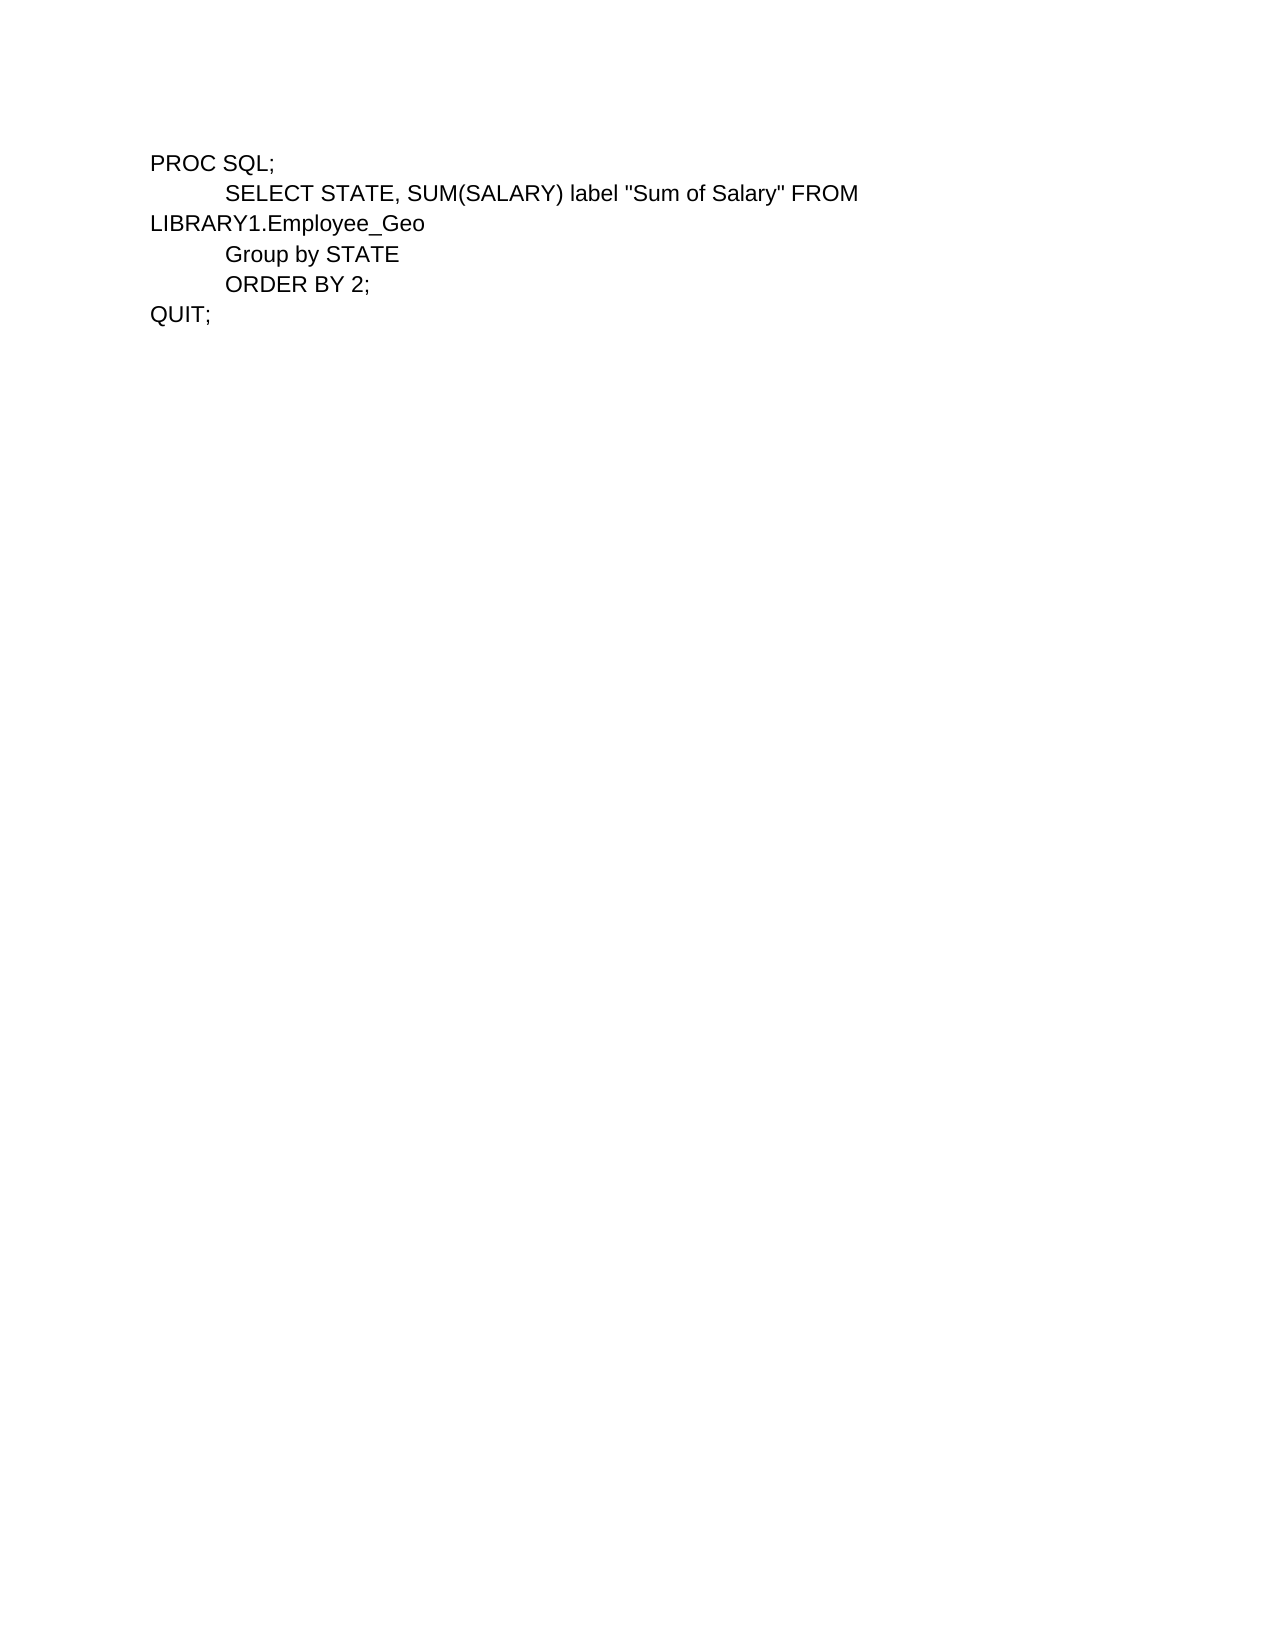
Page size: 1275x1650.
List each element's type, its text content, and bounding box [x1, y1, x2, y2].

text ORDER BY 2; [150, 271, 1125, 297]
text PROC SQL; [150, 150, 1125, 176]
text Group by STATE [150, 241, 1125, 267]
text SELECT STATE, SUM(SALARY) label "Sum of Salary" FROM LIBRARY1.Employee_Geo [150, 180, 1125, 237]
text QUIT; [150, 301, 1125, 327]
